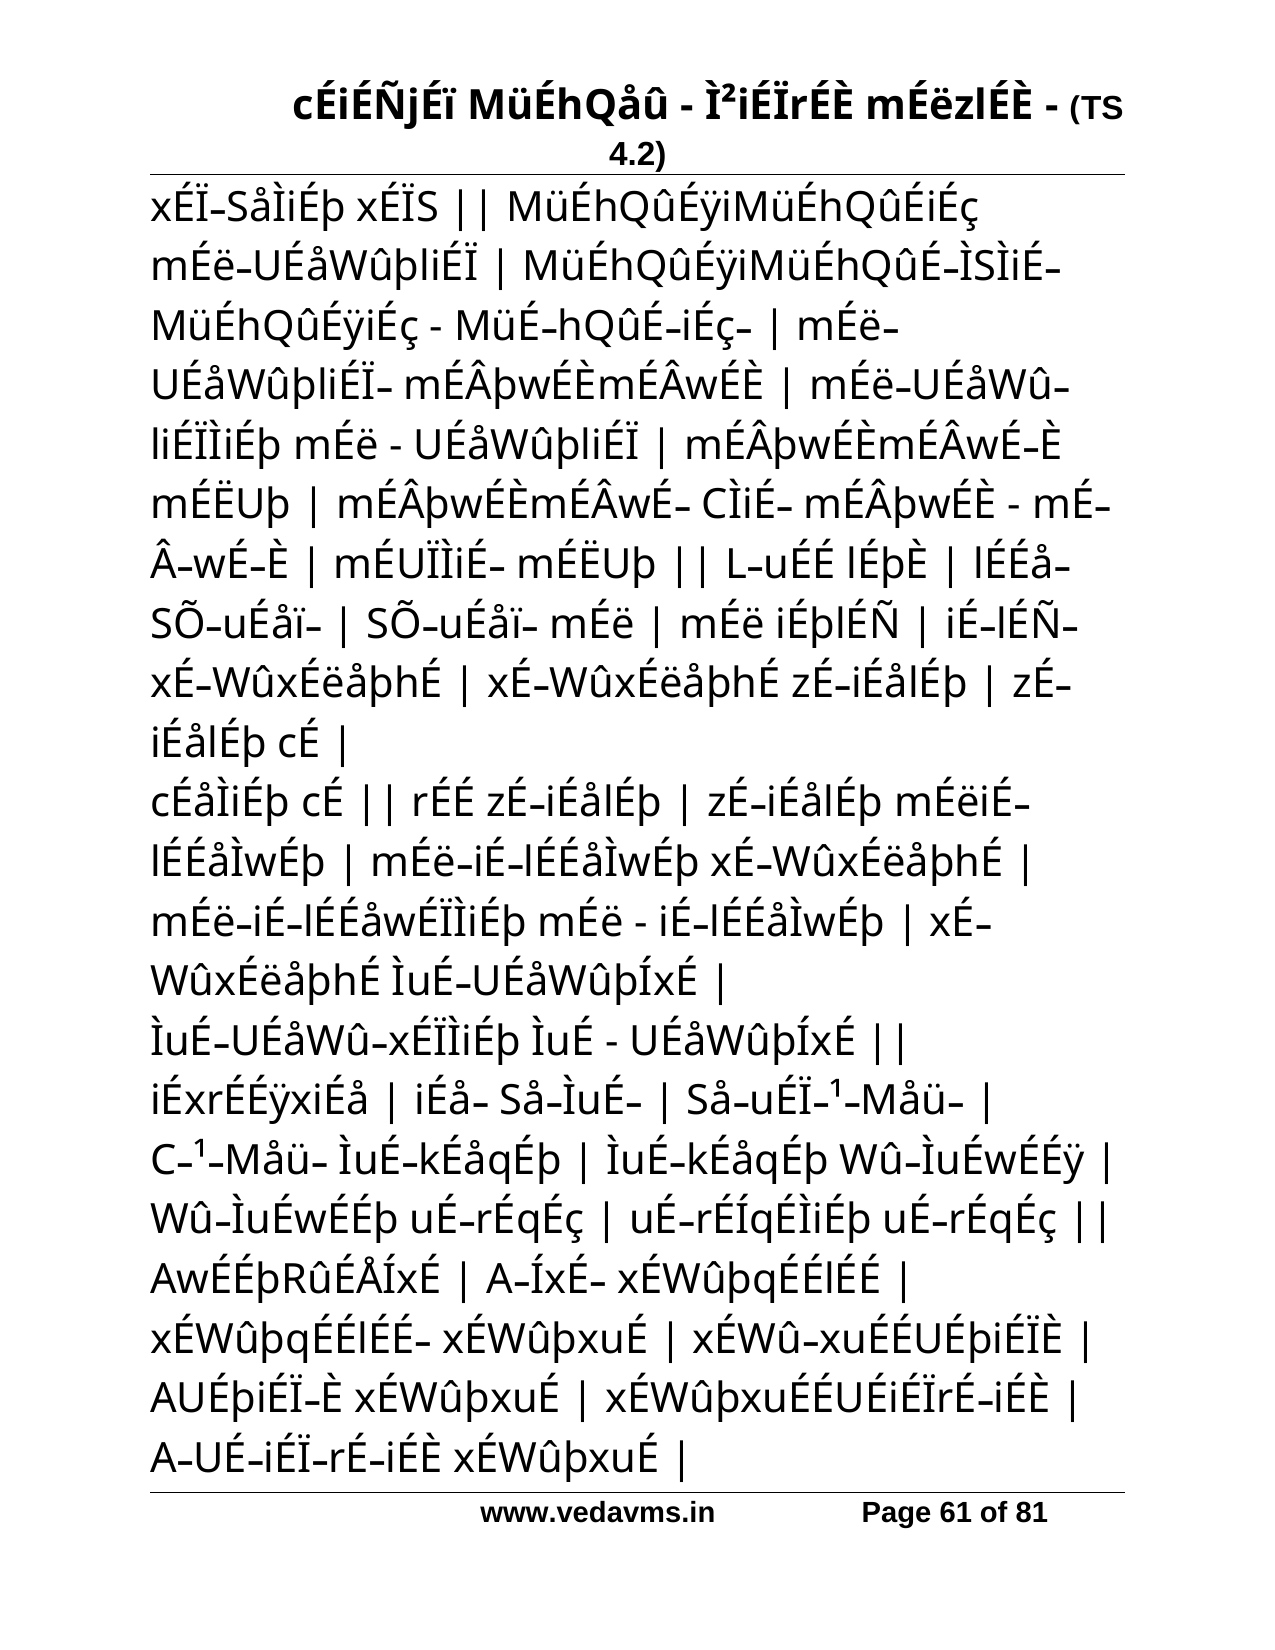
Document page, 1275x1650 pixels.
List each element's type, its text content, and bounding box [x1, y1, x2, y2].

text C–¹–Måü– ÌuÉ–kÉåqÉþ | ÌuÉ–kÉåqÉþ Wû–ÌuÉwÉÉÿ | Wû–ÌuÉwÉÉþ uÉ–rÉqÉç | uÉ–rÉÍqÉÌiÉþ uÉ–rÉqÉç || AwÉÉþRûÉÅÍxÉ | A–ÍxÉ– xÉWûþqÉÉlÉÉ | xÉWûþqÉÉlÉÉ– xÉWûþxuÉ | xÉWû–xuÉÉUÉþiÉÏÈ | AUÉþiÉÏ–È xÉWûþxuÉ | xÉWûþxuÉÉUÉiÉÏrÉ–iÉÈ | A–UÉ–iÉÏ–rÉ–iÉÈ xÉWûþxuÉ | [150, 1130, 1125, 1484]
text ÌuÉ–UÉåWû–xÉÏÌiÉþ ÌuÉ - UÉåWûþÍxÉ || iÉxrÉÉÿxiÉå | iÉå– Så–ÌuÉ– | Så–uÉÏ–¹–Måü– | [150, 1011, 1125, 1127]
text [150, 176, 1125, 233]
text cÉåÌiÉþ cÉ || rÉÉ zÉ–iÉålÉþ | zÉ–iÉålÉþ mÉëiÉ–lÉÉåÌwÉþ | mÉë–iÉ–lÉÉåÌwÉþ xÉ–WûxÉëåþhÉ | [150, 772, 1125, 889]
text mÉë–UÉåWûþliÉÏ | MüÉhQûÉÿiMüÉhQûÉ–ÌSÌiÉ– MüÉhQûÉÿiÉç - MüÉ–hQûÉ–iÉç– | mÉë–UÉåWûþliÉÏ– mÉÂþwÉÈmÉÂwÉÈ | mÉë–UÉåWû–liÉÏÌiÉþ mÉë - UÉåWûþliÉÏ | mÉÂþwÉÈmÉÂwÉ–È mÉËUþ | mÉÂþwÉÈmÉÂwÉ– CÌiÉ– mÉÂþwÉÈ - mÉ–Â–wÉ–È | mÉUÏÌiÉ– mÉËUþ || L–uÉÉ lÉþÈ | lÉÉå– SÕ–uÉåï– | SÕ–uÉåï– mÉë | mÉë iÉþlÉÑ | iÉ–lÉÑ– xÉ–WûxÉëåþhÉ | xÉ–WûxÉëåþhÉ zÉ–iÉålÉþ | zÉ–iÉålÉþ cÉ | [150, 236, 1125, 769]
text mÉë–iÉ–lÉÉåwÉÏÌiÉþ mÉë - iÉ–lÉÉåÌwÉþ | xÉ–WûxÉëåþhÉ ÌuÉ–UÉåWûþÍxÉ | [150, 891, 1125, 1008]
